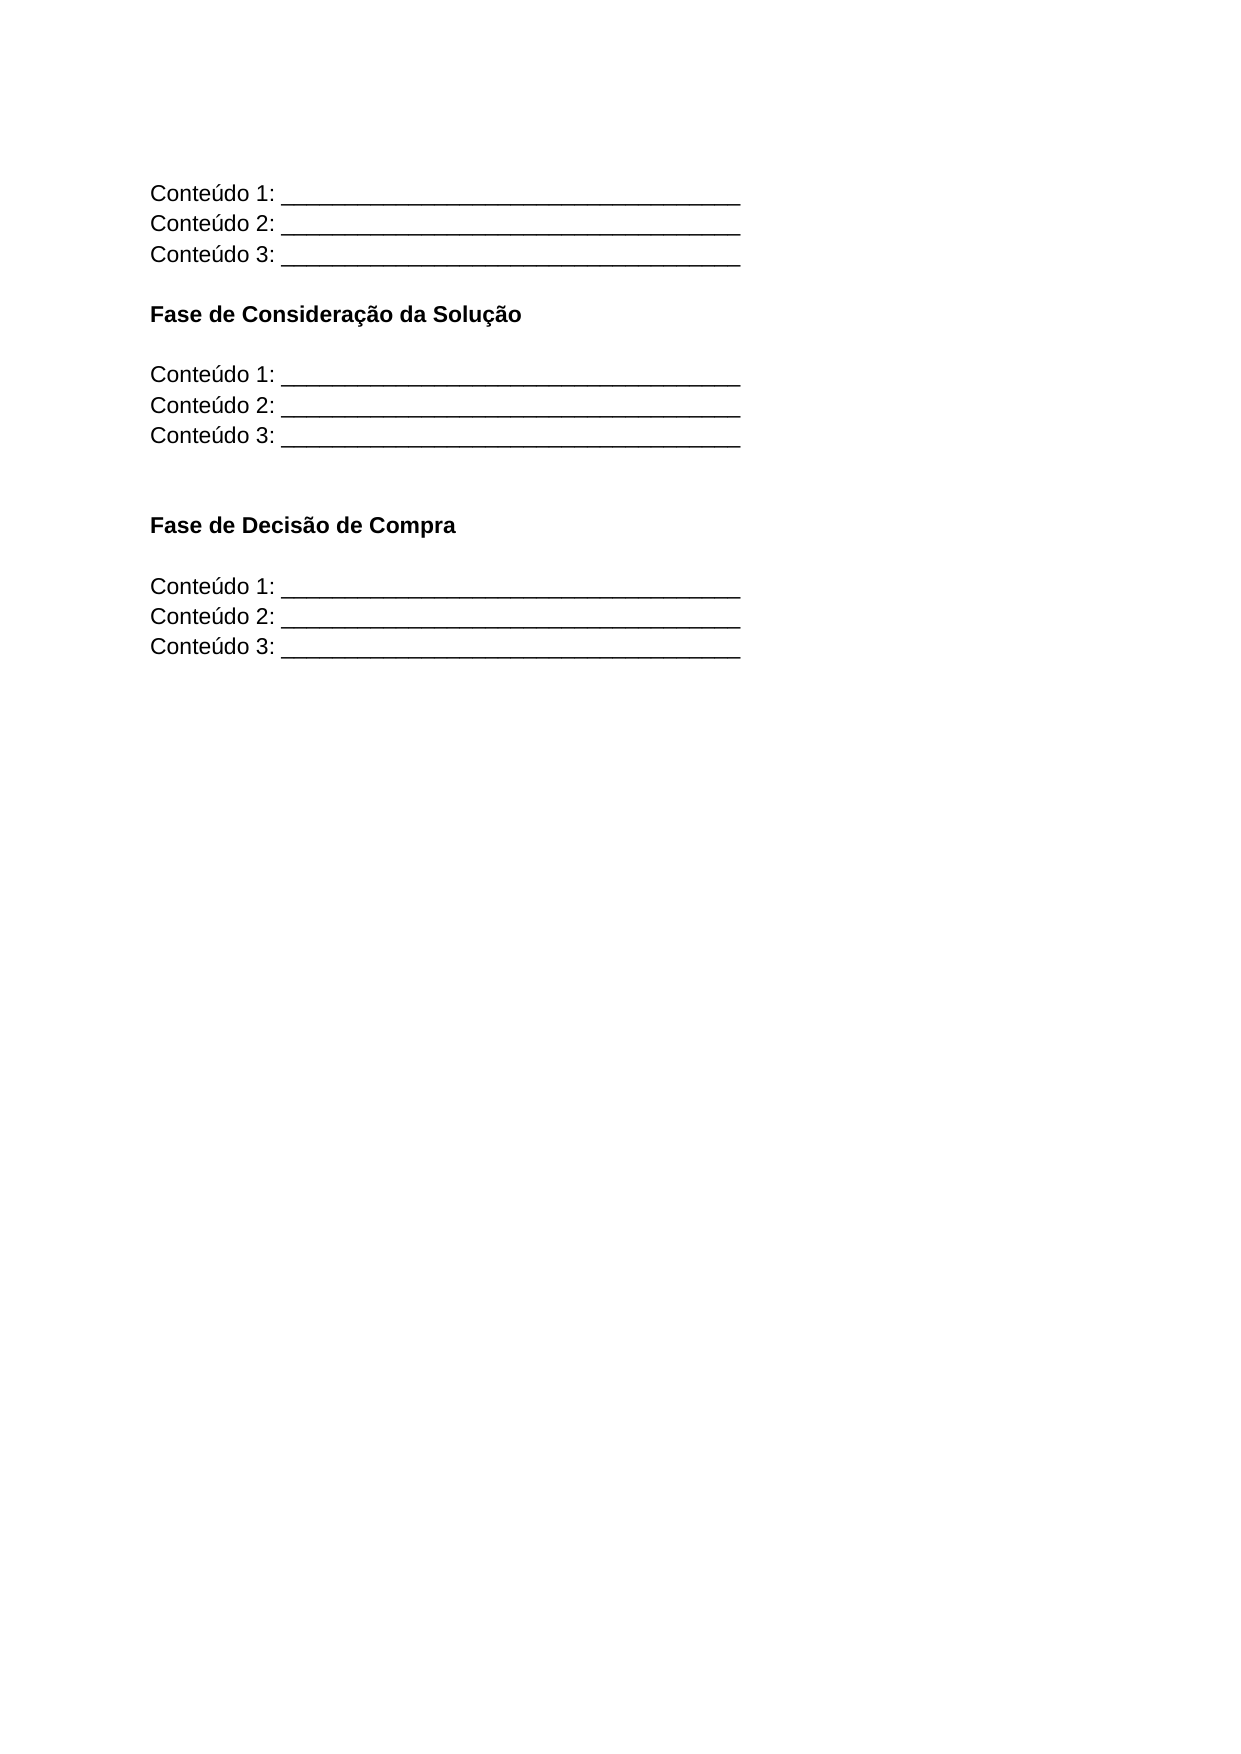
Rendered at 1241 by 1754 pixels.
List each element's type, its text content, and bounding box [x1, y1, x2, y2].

text Fase de Decisão de Compra [150, 512, 1090, 539]
text Conteúdo 1: ____________________________________ [150, 180, 1090, 207]
text Conteúdo 2: ____________________________________ [150, 392, 1090, 418]
text Conteúdo 1: ____________________________________ [150, 573, 1090, 599]
text Conteúdo 3: ____________________________________ [150, 241, 1090, 267]
text Conteúdo 3: ____________________________________ [150, 422, 1090, 448]
text Conteúdo 3: ____________________________________ [150, 633, 1090, 660]
text Conteúdo 2: ____________________________________ [150, 210, 1090, 237]
text Fase de Consideração da Solução [150, 301, 1090, 327]
text Conteúdo 1: ____________________________________ [150, 361, 1090, 388]
text Conteúdo 2: ____________________________________ [150, 603, 1090, 629]
